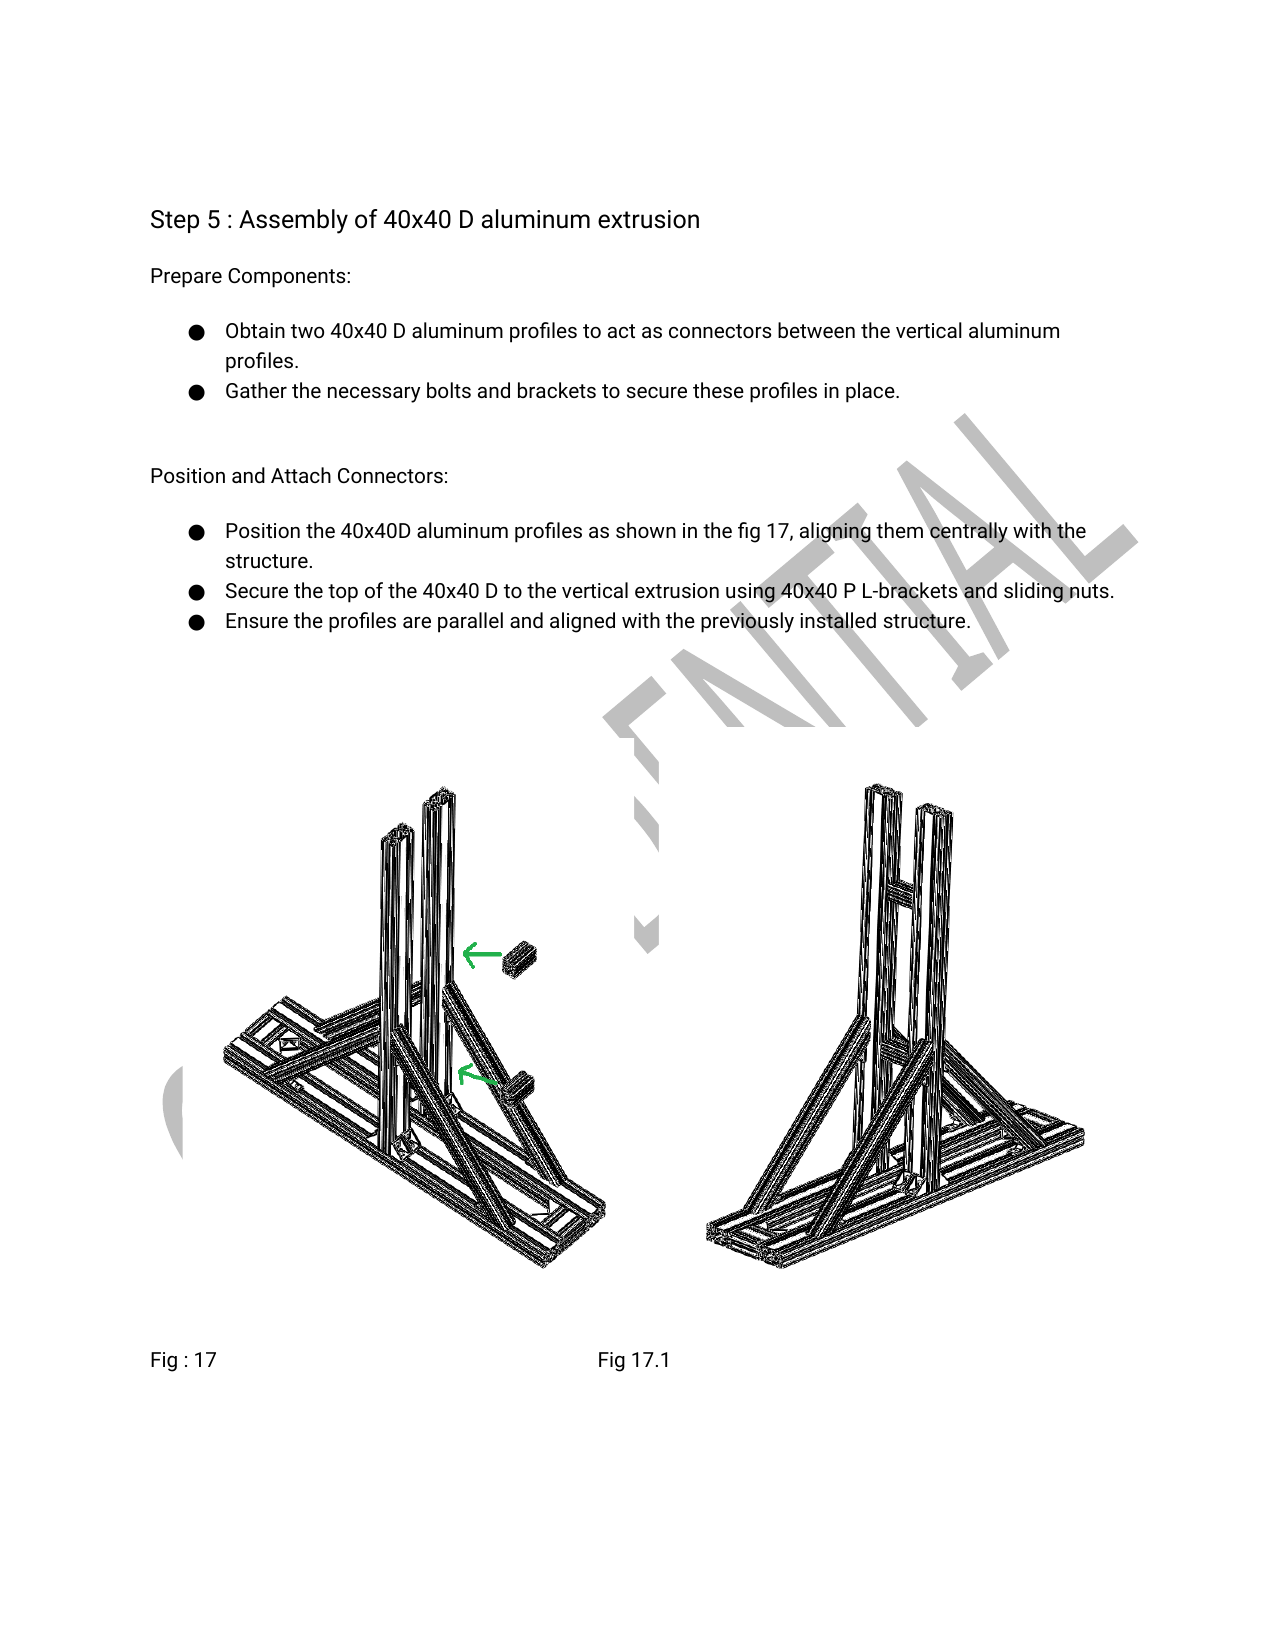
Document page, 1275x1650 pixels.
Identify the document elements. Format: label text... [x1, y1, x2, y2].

text Prepare Components: [150, 260, 1125, 290]
picture [658, 727, 1156, 1301]
list Secure the top of the 40x40 D to the vertical extrusion using 40x40 P L-brackets and sliding nuts. [187, 575, 1125, 605]
list Position the 40x40D aluminum profiles as shown in the fig 17, aligning them centrally with the structure. [187, 515, 1125, 575]
picture [182, 738, 635, 1308]
list Gather the necessary bolts and brackets to secure these profiles in place. [187, 375, 1125, 405]
text Step 5 : Assembly of 40x40 D aluminum extrusion [150, 205, 1125, 235]
list Obtain two 40x40 D aluminum profiles to act as connectors between the vertical aluminum profiles. [187, 315, 1125, 375]
text Position and Attach Connectors: [150, 460, 1125, 490]
list Ensure the profiles are parallel and aligned with the previously installed structure. [187, 605, 1125, 635]
